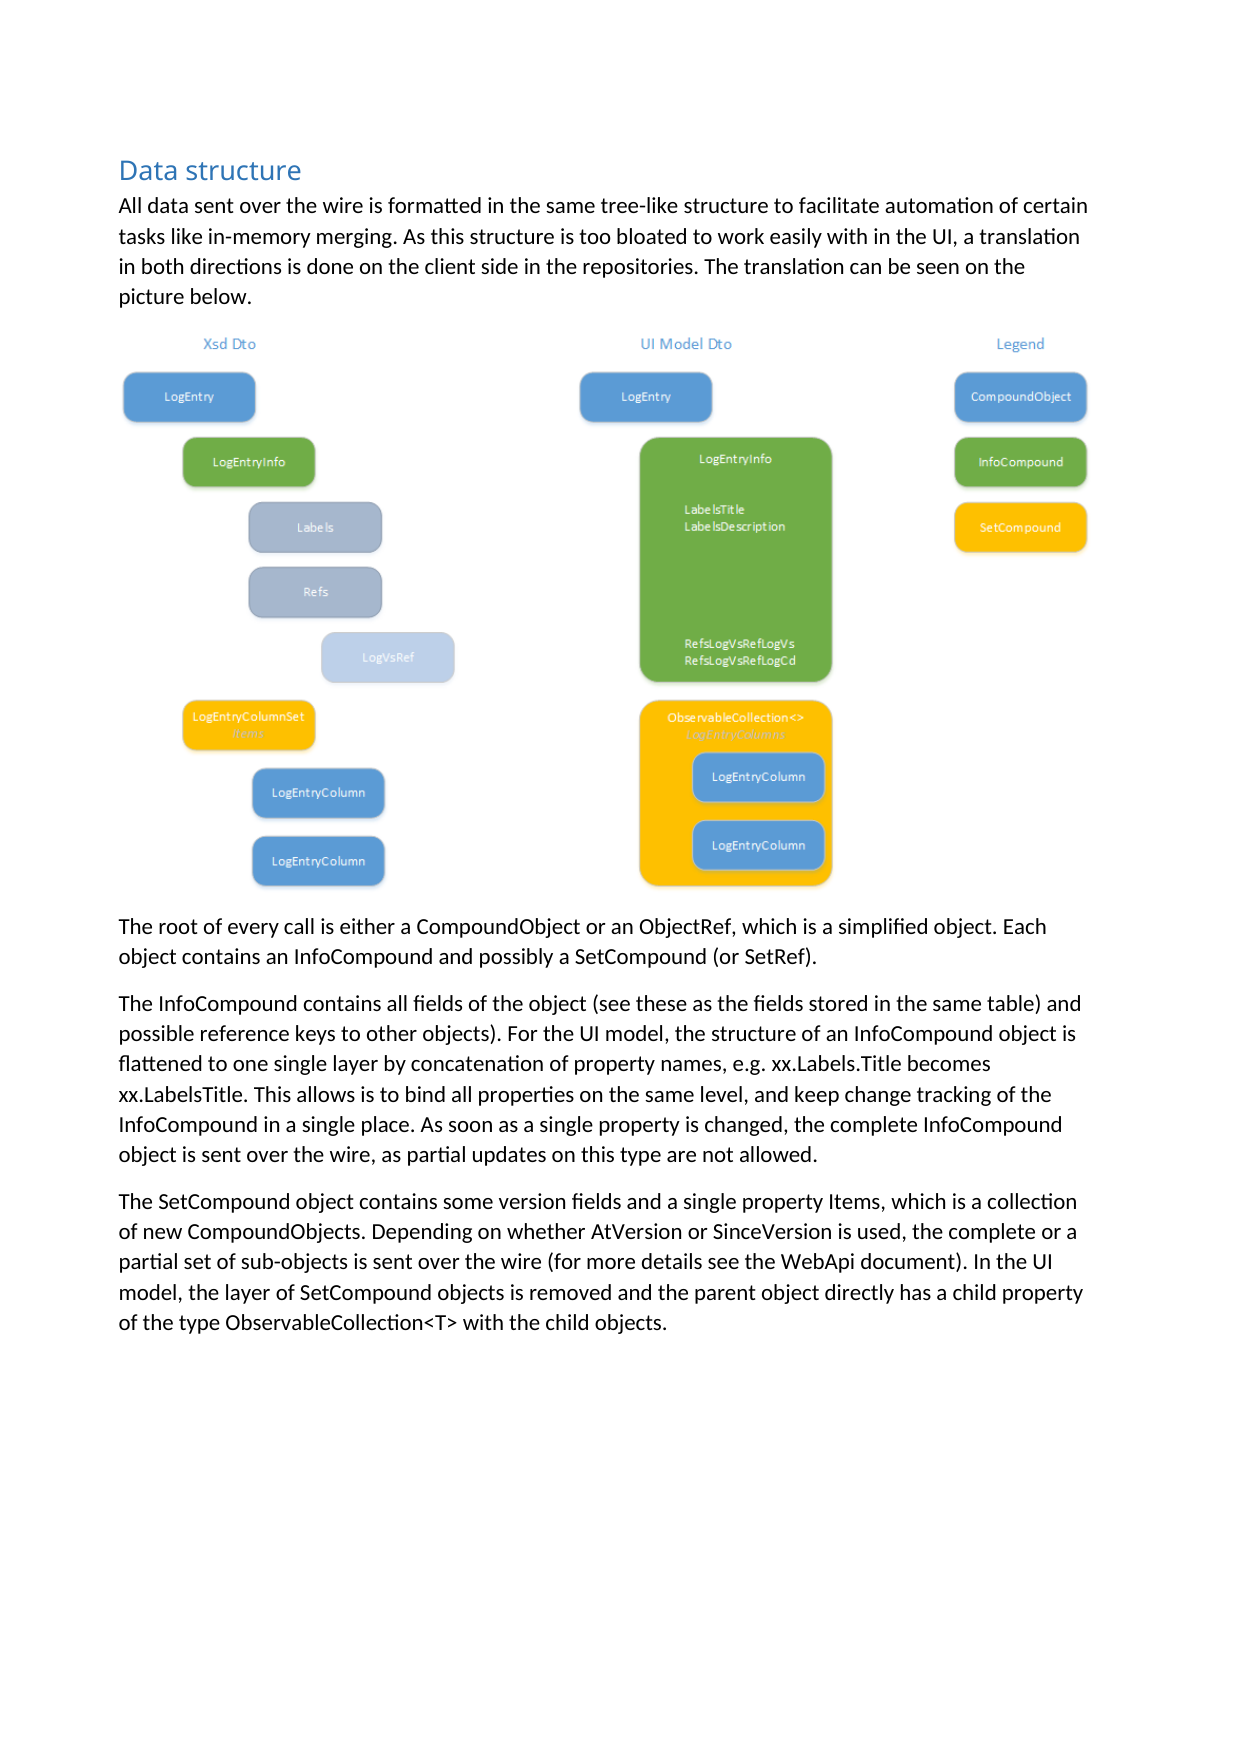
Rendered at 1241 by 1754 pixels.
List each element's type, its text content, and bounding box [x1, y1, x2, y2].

text The root of every call is either a CompoundObject or an ObjectRef, which is a simplified object. Each object contains an InfoCompound and possibly a SetCompound (or SetRef). [118, 912, 1093, 970]
picture [118, 329, 1093, 894]
text The InfoCompound contains all fields of the object (see these as the fields stored in the same table) and possible reference keys to other objects). For the UI model, the structure of an InfoCompound object is flattened to one single layer by concatenation of property names, e.g. xx.Labels.Title becomes xx.LabelsTitle. This allows is to bind all properties on the same level, and keep change tracking of the InfoCompound in a single place. As soon as a single property is changed, the complete InfoCompound object is sent over the wire, as partial updates on this type are not allowed. [118, 989, 1093, 1168]
text All data sent over the wire is formatted in the same tree-like structure to facilitate automation of certain tasks like in-memory merging. As this structure is too bloated to work easily with in the UI, a translation in both directions is done on the client side in the repositories. The translation can be seen on the picture below. [118, 192, 1093, 310]
text The SetCompound object contains some version fields and a single property Items, which is a collection of new CompoundObjects. Depending on whether AtVersion or SinceVersion is used, the complete or a partial set of sub-objects is sent over the wire (for more details see the WebApi document). In the UI model, the layer of SetCompound objects is removed and the parent object directly has a child property of the type ObservableCollection<T> with the child objects. [118, 1187, 1093, 1336]
subtitle Data structure [118, 152, 1093, 189]
